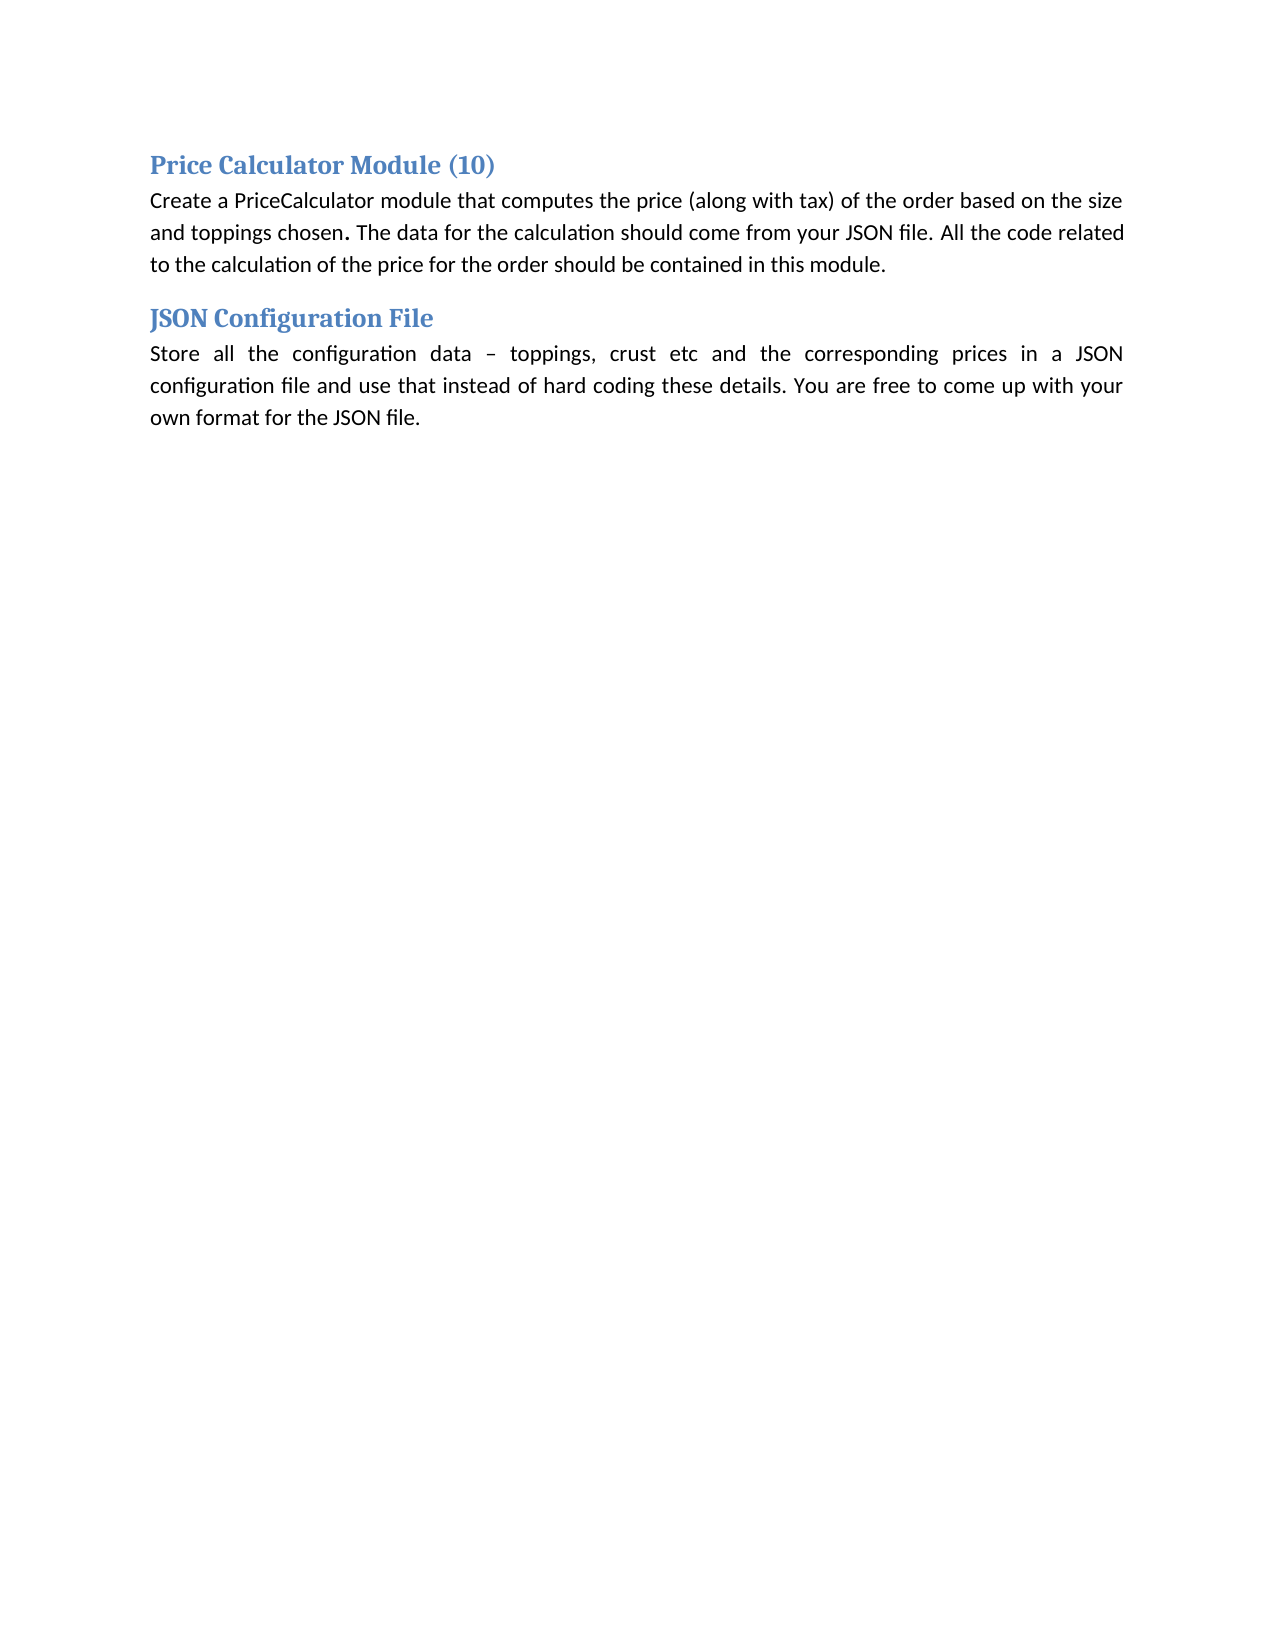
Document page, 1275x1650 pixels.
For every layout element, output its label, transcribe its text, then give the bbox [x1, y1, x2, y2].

subtitle JSON Configuration File [150, 303, 1125, 334]
text Store all the configuration data – toppings, crust etc and the corresponding prices in a JSON configuration file and use that instead of hard coding these details. You are free to come up with your own format for the JSON file. [150, 339, 1125, 431]
